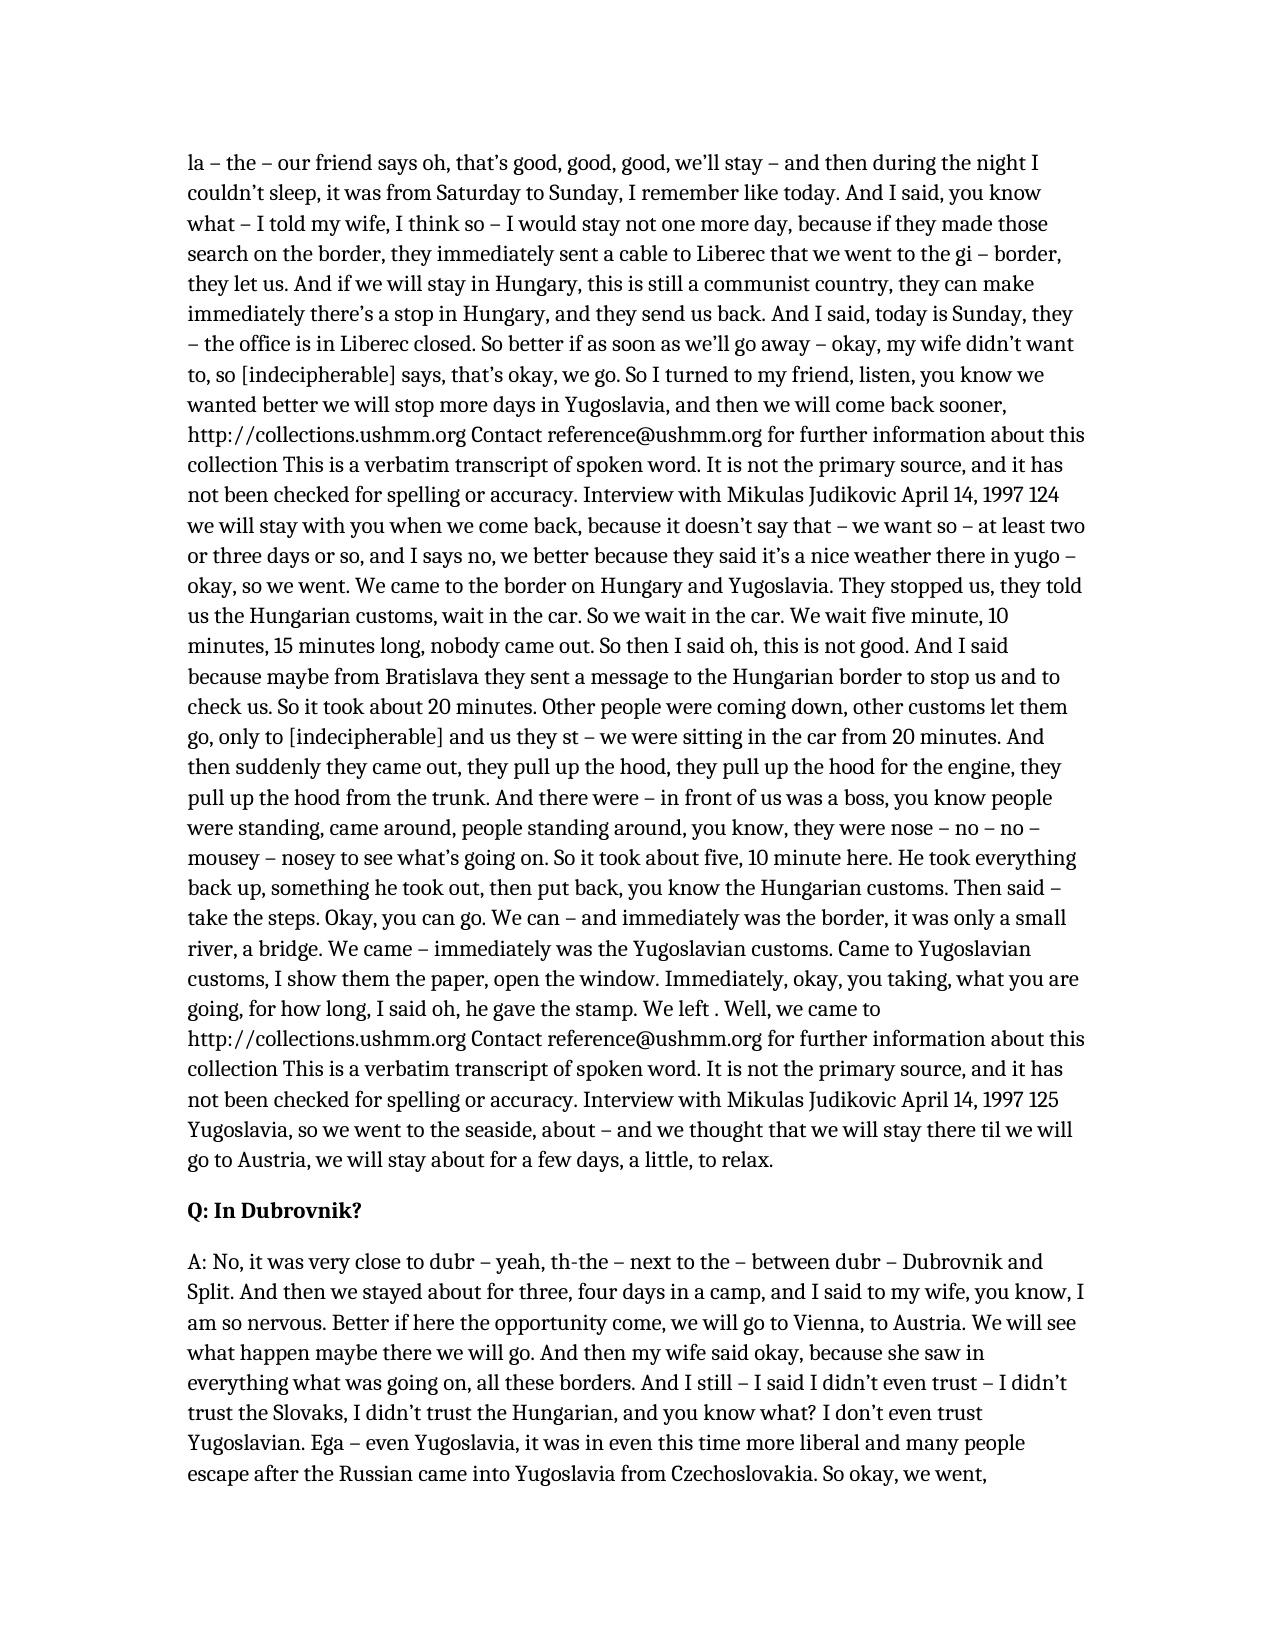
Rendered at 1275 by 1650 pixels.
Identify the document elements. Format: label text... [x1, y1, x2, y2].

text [187, 1249, 1087, 1487]
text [187, 150, 1087, 1173]
text Q: In Dubrovnik? [187, 1198, 1087, 1224]
